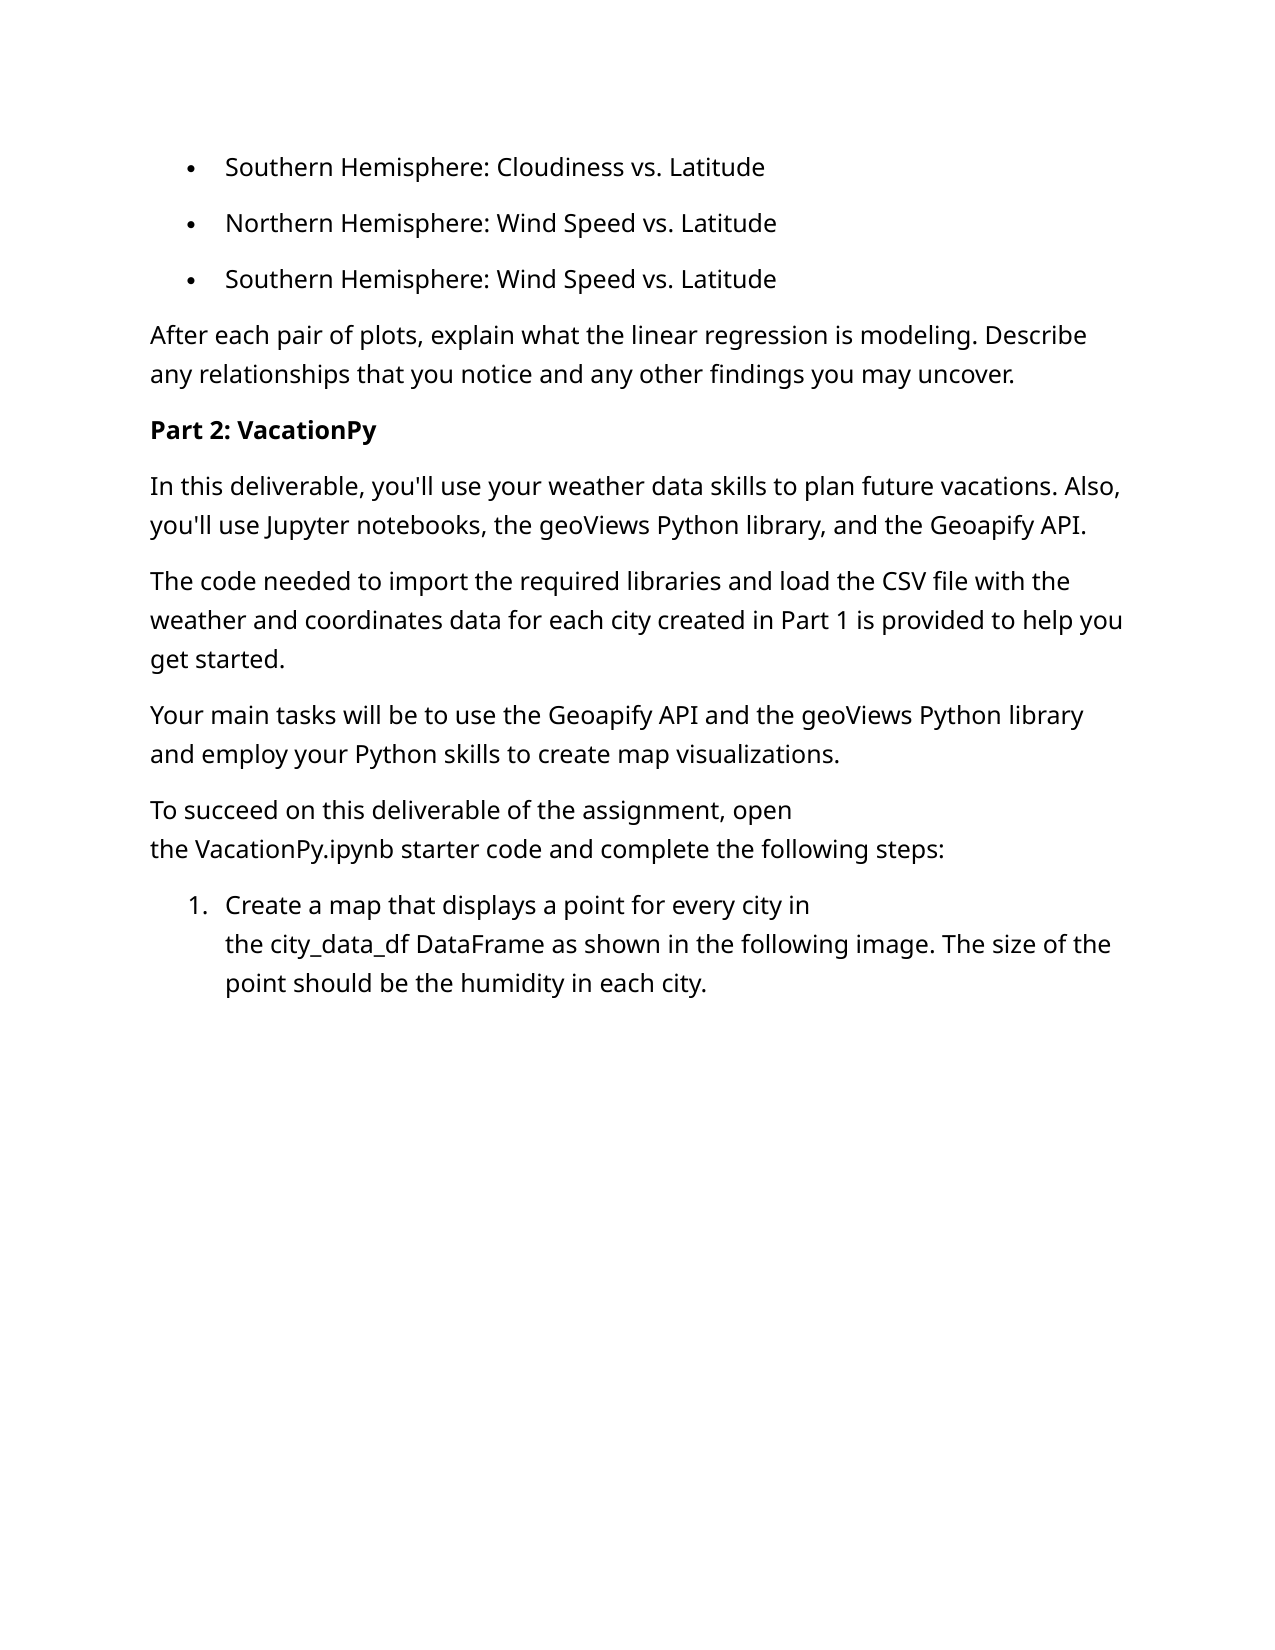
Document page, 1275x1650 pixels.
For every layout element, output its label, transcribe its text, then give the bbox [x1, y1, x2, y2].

text After each pair of plots, explain what the linear regression is modeling. Describe any relationships that you notice and any other findings you may uncover. [150, 317, 1125, 391]
text Part 2: VacationPy [150, 412, 1125, 447]
text To succeed on this deliverable of the assignment, open the VacationPy.ipynb starter code and complete the following steps: [150, 792, 1125, 866]
text Your main tasks will be to use the Geoapify API and the geoViews Python library and employ your Python skills to create map visualizations. [150, 697, 1125, 771]
text In this deliverable, you'll use your weather data skills to plan future vacations. Also, you'll use Jupyter notebooks, the geoViews Python library, and the Geoapify API. [150, 468, 1125, 542]
list Northern Hemisphere: Wind Speed vs. Latitude [187, 206, 1125, 240]
text The code needed to import the required libraries and load the CSV file with the weather and coordinates data for each city created in Part 1 is provided to help you get started. [150, 563, 1125, 676]
list Create a map that displays a point for every city in the city_data_df DataFrame as shown in the following image. The size of the point should be the humidity in each city. [187, 887, 1125, 1000]
list Southern Hemisphere: Wind Speed vs. Latitude [187, 262, 1125, 296]
list Southern Hemisphere: Cloudiness vs. Latitude [187, 150, 1125, 184]
